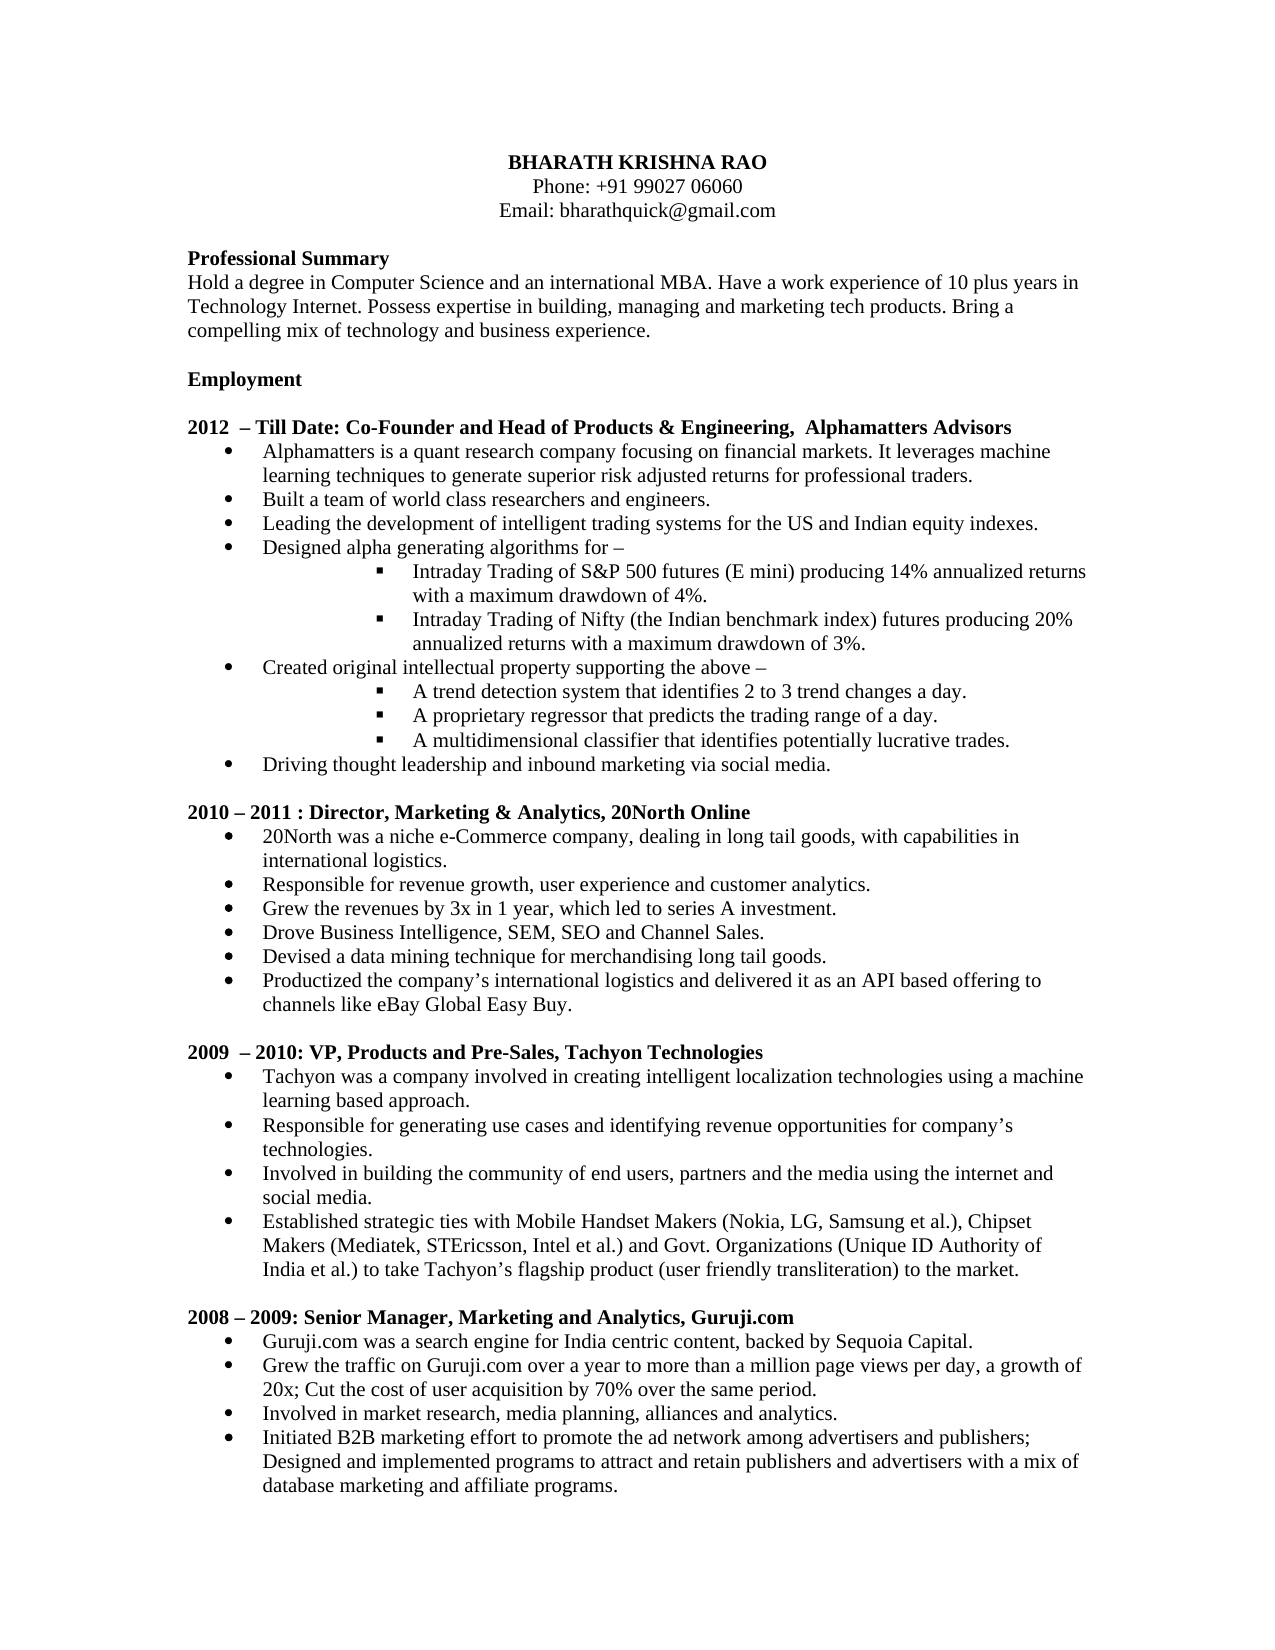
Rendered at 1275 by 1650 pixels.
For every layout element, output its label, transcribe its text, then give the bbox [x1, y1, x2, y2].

list A trend detection system that identifies 2 to 3 trend changes a day. [375, 679, 1087, 703]
list Devised a data mining technique for merchandising long tail goods. [225, 944, 1087, 968]
list Involved in building the community of end users, partners and the media using the internet and social media. [225, 1161, 1087, 1209]
list A proprietary regressor that predicts the trading range of a day. [375, 703, 1087, 727]
list Intraday Trading of S&P 500 futures (E mini) producing 14% annualized returns with a maximum drawdown of 4%. [375, 559, 1087, 607]
text 2009 – 2010: VP, Products and Pre-Sales, Tachyon Technologies [187, 1040, 1087, 1064]
list Productized the company’s international logistics and delivered it as an API based offering to channels like eBay Global Easy Buy. [225, 968, 1087, 1016]
list Grew the traffic on Guruji.com over a year to more than a million page views per day, a growth of 20x; Cut the cost of user acquisition by 70% over the same period. [225, 1353, 1087, 1401]
text Email: bharathquick@gmail.com [187, 198, 1087, 222]
list Grew the revenues by 3x in 1 year, which led to series A investment. [225, 896, 1087, 920]
list Intraday Trading of Nifty (the Indian benchmark index) futures producing 20% annualized returns with a maximum drawdown of 3%. [375, 607, 1087, 655]
list Created original intellectual property supporting the above – [225, 655, 1087, 679]
text 2012 – Till Date: Co-Founder and Head of Products & Engineering, Alphamatters Advisors [187, 415, 1087, 439]
list Alphamatters is a quant research company focusing on financial markets. It leverages machine learning techniques to generate superior risk adjusted returns for professional traders. [225, 439, 1087, 487]
list Built a team of world class researchers and engineers. [225, 487, 1087, 511]
list Drove Business Intelligence, SEM, SEO and Channel Sales. [225, 920, 1087, 944]
list 20North was a niche e-Commerce company, dealing in long tail goods, with capabilities in international logistics. [225, 824, 1087, 872]
text Phone: +91 99027 06060 [187, 174, 1087, 198]
list Involved in market research, media planning, alliances and analytics. [225, 1401, 1087, 1425]
text Employment [187, 367, 1087, 391]
list Responsible for generating use cases and identifying revenue opportunities for company’s technologies. [225, 1112, 1087, 1161]
text 2008 – 2009: Senior Manager, Marketing and Analytics, Guruji.com [187, 1305, 1087, 1329]
text BHARATH RAO [187, 150, 1087, 174]
list Responsible for revenue growth, user experience and customer analytics. [225, 872, 1087, 896]
list Initiated B2B marketing effort to promote the ad network among advertisers and publishers; Designed and implemented programs to attract and retain publishers and advertisers with a mix of database marketing and affiliate programs. [225, 1425, 1087, 1497]
text Professional Summary [187, 246, 1087, 270]
text 2010 – 2011 : Director, Marketing & Analytics, 20North Online [187, 800, 1087, 824]
list Established strategic ties with Mobile Handset Makers (Nokia, LG, Samsung et al.), Chipset Makers (Mediatek, STEricsson, Intel et al.) and Govt. Organizations (Unique ID Authority of India et al.) to take Tachyon’s flagship product (user friendly transliteration) to the market. [225, 1209, 1087, 1281]
list Driving thought leadership and inbound marketing via social media. [225, 752, 1087, 776]
text Hold a degree in Computer Science and an international MBA. Have a work experience of 10 plus years in Technology Internet. Possess expertise in building, managing and marketing tech products. Bring a compelling mix of technology and business experience. [187, 270, 1087, 342]
list Guruji.com was a search engine for India centric content, backed by Sequoia Capital. [225, 1329, 1087, 1353]
list A multidimensional classifier that identifies potentially lucrative trades. [375, 727, 1087, 752]
list Leading the development of intelligent trading systems for the US and Indian equity indexes. [225, 511, 1087, 535]
list Tachyon was a company involved in creating intelligent localization technologies using a machine learning based approach. [225, 1064, 1087, 1112]
list Designed alpha generating algorithms for – [225, 535, 1087, 559]
